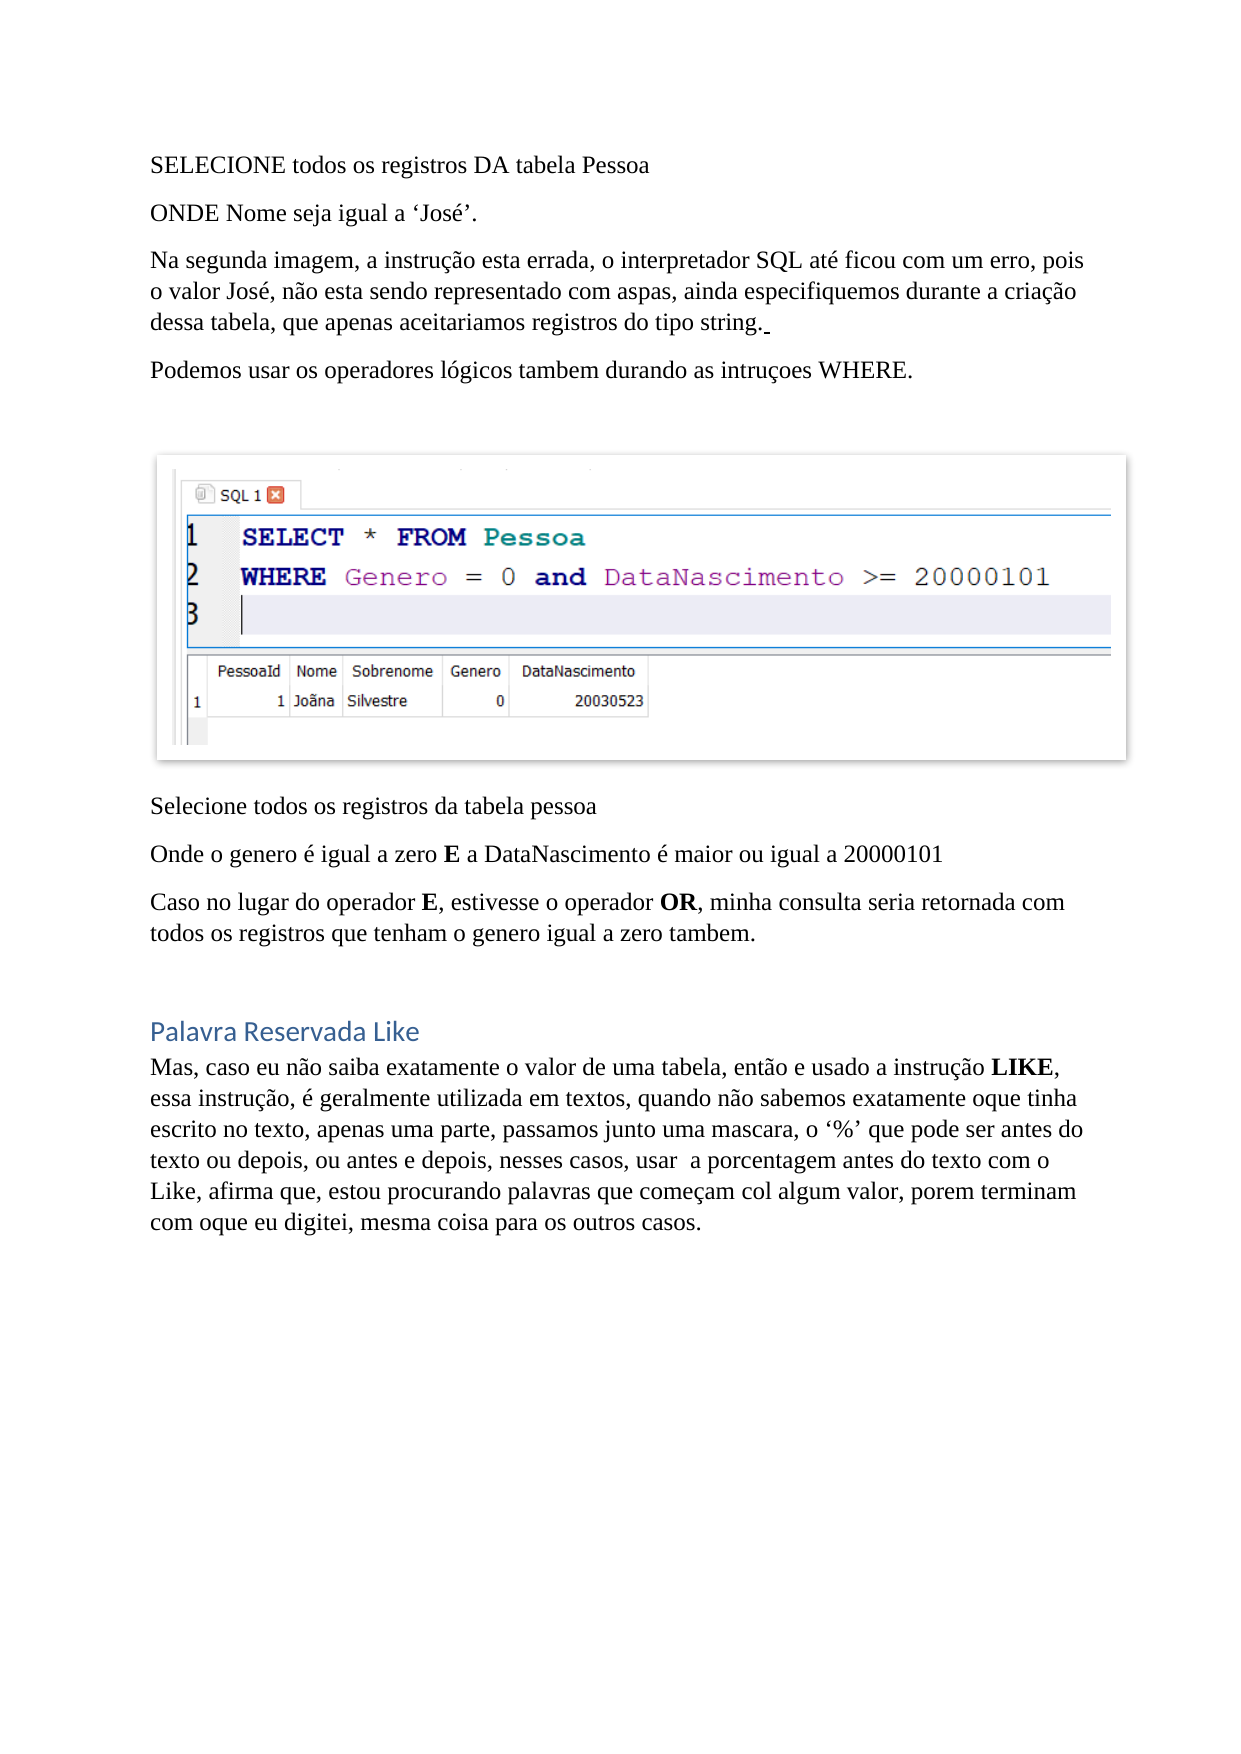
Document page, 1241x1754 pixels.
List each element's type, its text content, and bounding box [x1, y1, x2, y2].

text Caso no lugar do operador E, estivesse o operador OR, minha consulta seria retornada com todos os registros que tenham o genero igual a zero tambem. [150, 887, 1090, 947]
text Onde o genero é igual a zero E a DataNascimento é maior ou igual a 20000101 [150, 839, 1090, 868]
text Mas, caso eu não saiba exatamente o valor de uma tabela, então e usado a instrução LIKE, essa instrução, é geralmente utilizada em textos, quando não sabemos exatamente oque tinha escrito no texto, apenas uma parte, passamos junto uma mascara, o ‘%’ que pode ser antes do texto ou depois, ou antes e depois, nesses casos, usar a porcentagem antes do texto com o Like, afirma que, estou procurando palavras que começam col algum valor, porem terminam com oque eu digitei, mesma coisa para os outros casos. [150, 1052, 1090, 1236]
text SELECIONE todos os registros DA tabela Pessoa [150, 150, 1090, 179]
picture [172, 469, 1111, 745]
text Selecione todos os registros da tabela pessoa [150, 791, 1090, 820]
text Na segunda imagem, a instrução esta errada, o interpretador SQL até ficou com um erro, pois o valor José, não esta sendo representado com aspas, ainda especifiquemos durante a criação dessa tabela, que apenas aceitariamos registros do tipo string. [150, 245, 1090, 336]
text Podemos usar os operadores lógicos tambem durando as intruçoes WHERE. [150, 355, 1090, 384]
text ONDE Nome seja igual a ‘José’. [150, 198, 1090, 226]
subtitle Palavra Reservada Like [150, 1013, 1090, 1049]
